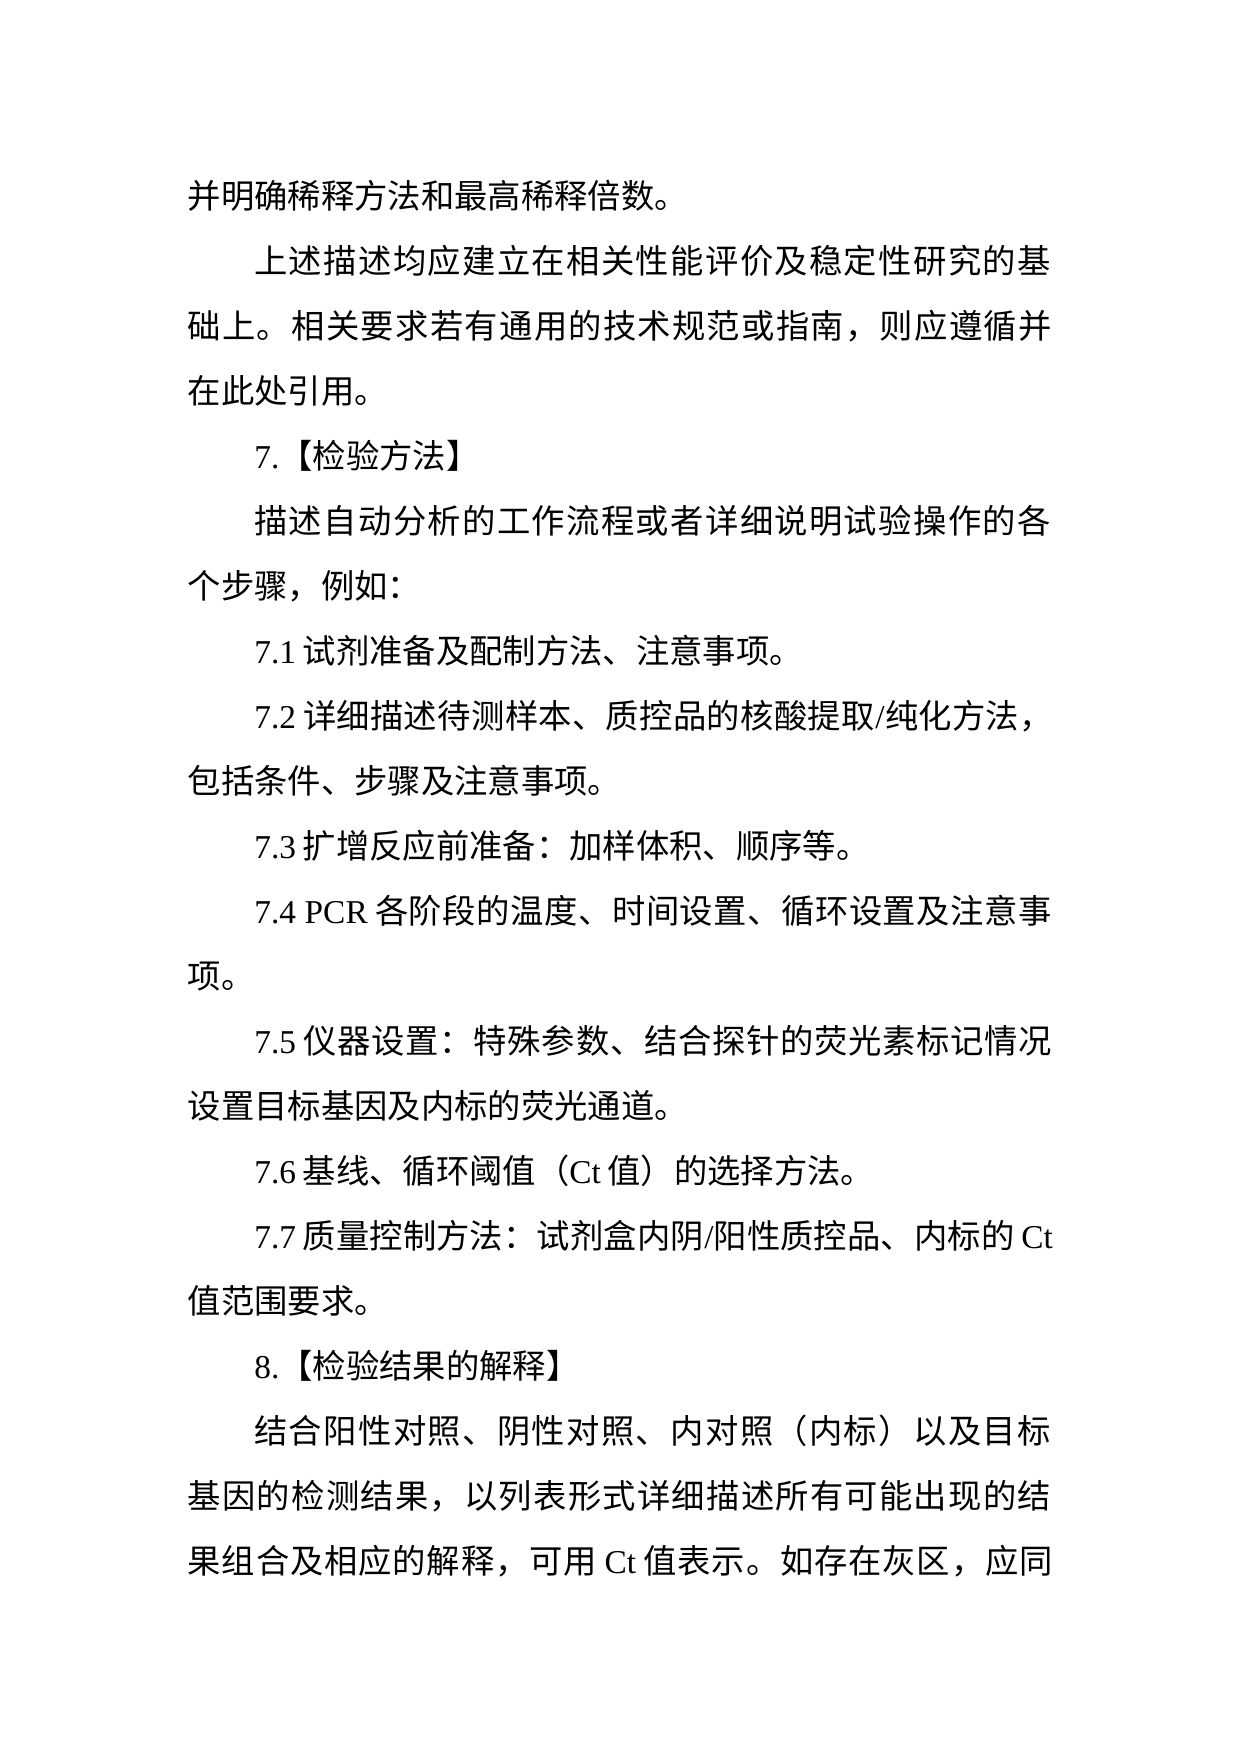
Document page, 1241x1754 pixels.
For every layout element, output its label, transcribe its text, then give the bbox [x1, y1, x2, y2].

text 7.5仪器设置：特殊参数、结合探针的荧光素标记情况设置目标基因及内标的荧光通道。 [187, 1007, 1053, 1137]
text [187, 162, 1053, 227]
text 7.1试剂准备及配制方法、注意事项。 [187, 617, 1053, 682]
text 8.【检验结果的解释】 [187, 1332, 1053, 1397]
text 7.2详细描述待测样本、质控品的核酸提取/纯化方法，包括条件、步骤及注意事项。 [187, 682, 1053, 812]
text 7.【检验方法】 [187, 422, 1053, 487]
text 7.4 PCR各阶段的温度、时间设置、循环设置及注意事项。 [187, 877, 1053, 1007]
text 7.3扩增反应前准备：加样体积、顺序等。 [187, 812, 1053, 877]
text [187, 1397, 1053, 1592]
text 上述描述均应建立在相关性能评价及稳定性研究的基础上。相关要求若有通用的技术规范或指南，则应遵循并在此处引用。 [187, 227, 1053, 422]
text 7.6基线、循环阈值（Ct值）的选择方法。 [187, 1137, 1053, 1202]
text 7.7质量控制方法：试剂盒内阴/阳性质控品、内标的Ct值范围要求。 [187, 1202, 1053, 1332]
text 描述自动分析的工作流程或者详细说明试验操作的各个步骤，例如： [187, 487, 1053, 617]
